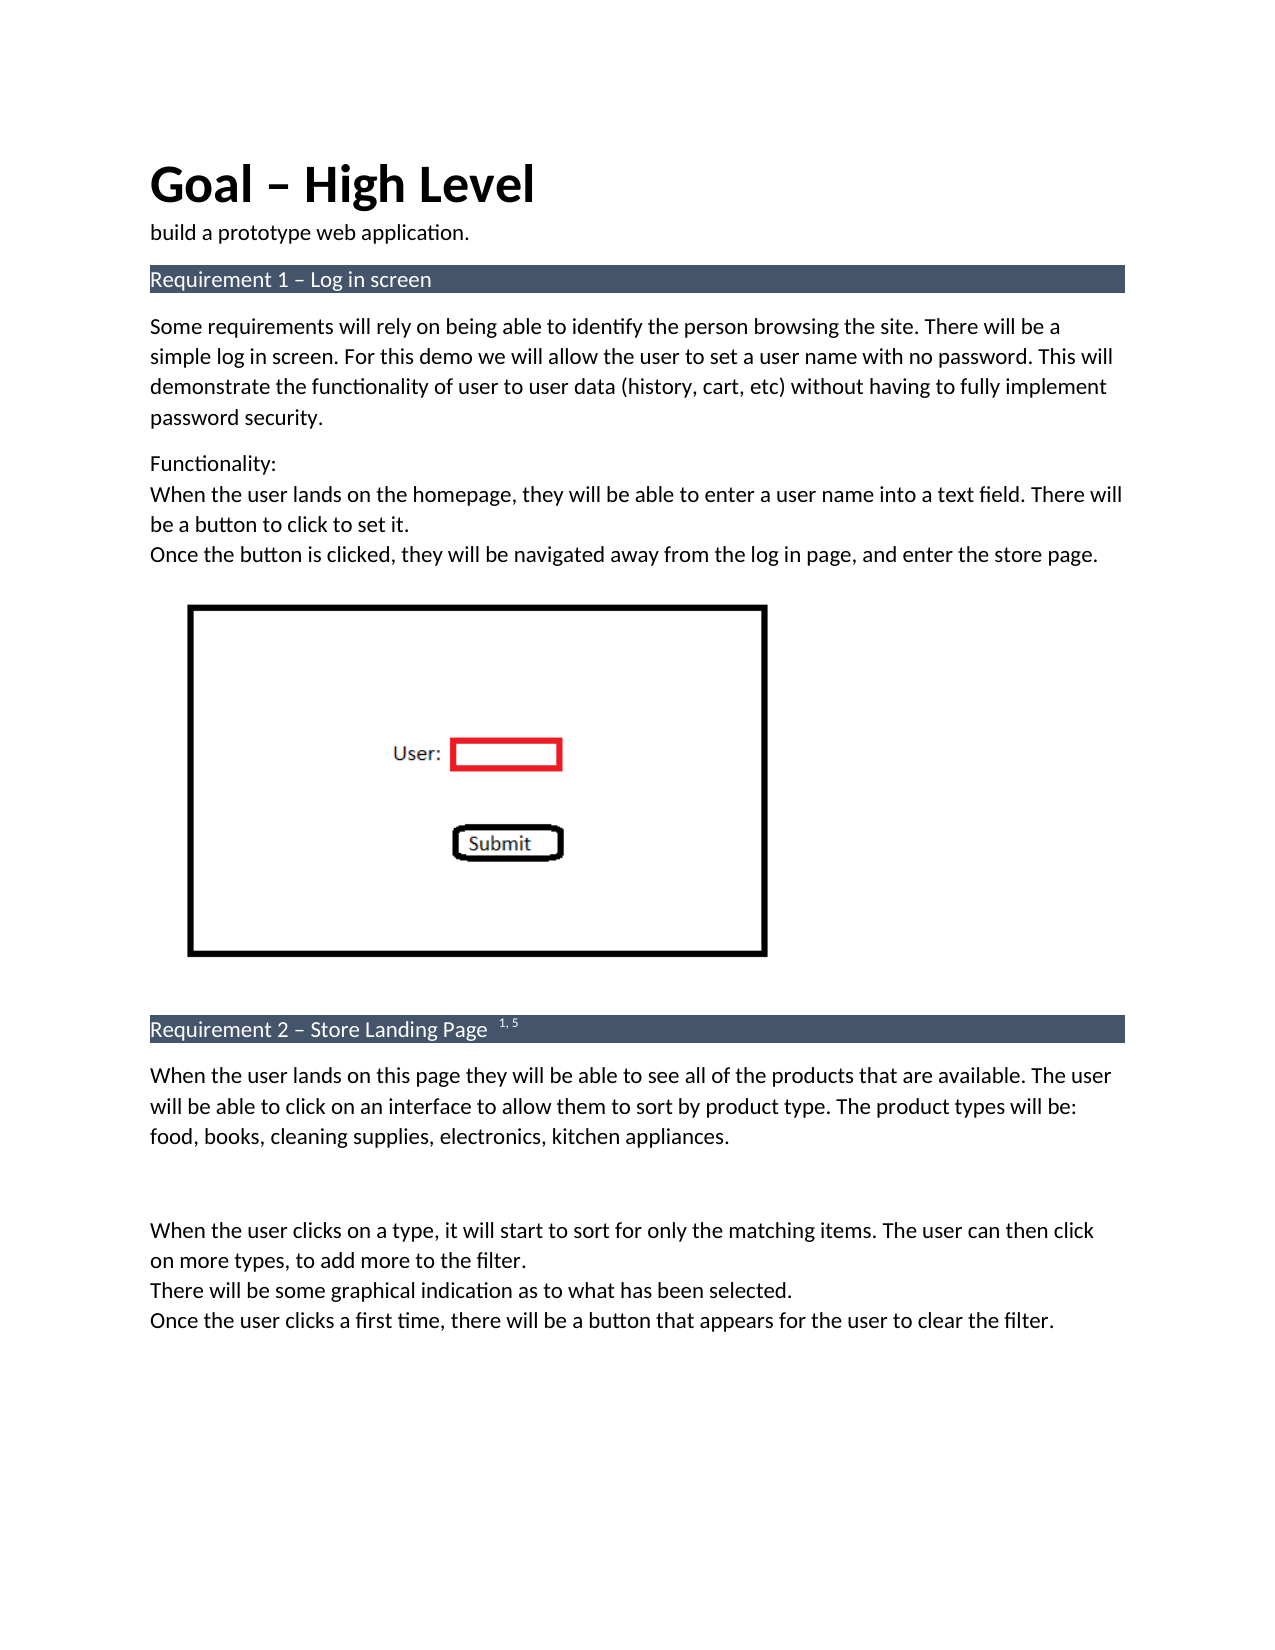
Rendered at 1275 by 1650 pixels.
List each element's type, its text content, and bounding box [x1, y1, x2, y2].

picture [150, 587, 814, 996]
text Functionality: When the user lands on the homepage, they will be able to enter a user name into a text field. There will be a button to click to set it. Once the button is clicked, they will be navigated away from the log in page, and enter the store page. [150, 449, 1125, 568]
text Requirement 2 – Store Landing Page 1, 5 [150, 1015, 1125, 1043]
text Requirement 1 – Log in screen [150, 265, 1125, 293]
text When the user clicks on a type, it will start to sort for only the matching items. The user can then click on more types, to add more to the filter. There will be some graphical indication as to what has been selected. Once the user clicks a first time, there will be a button that appears for the user to clear the filter. [150, 1216, 1125, 1364]
text Goal – High Level build a prototype web application. [150, 150, 1125, 246]
text Some requirements will rely on being able to identify the person browsing the site. There will be a simple log in screen. For this demo we will allow the user to set a user name with no password. This will demonstrate the functionality of user to user data (history, cart, etc) without having to fully implement password security. [150, 312, 1125, 431]
text When the user lands on this page they will be able to see all of the products that are available. The user will be able to click on an interface to allow them to sort by product type. The product types will be: food, books, cleaning supplies, electronics, kitchen appliances. [150, 1062, 1125, 1150]
